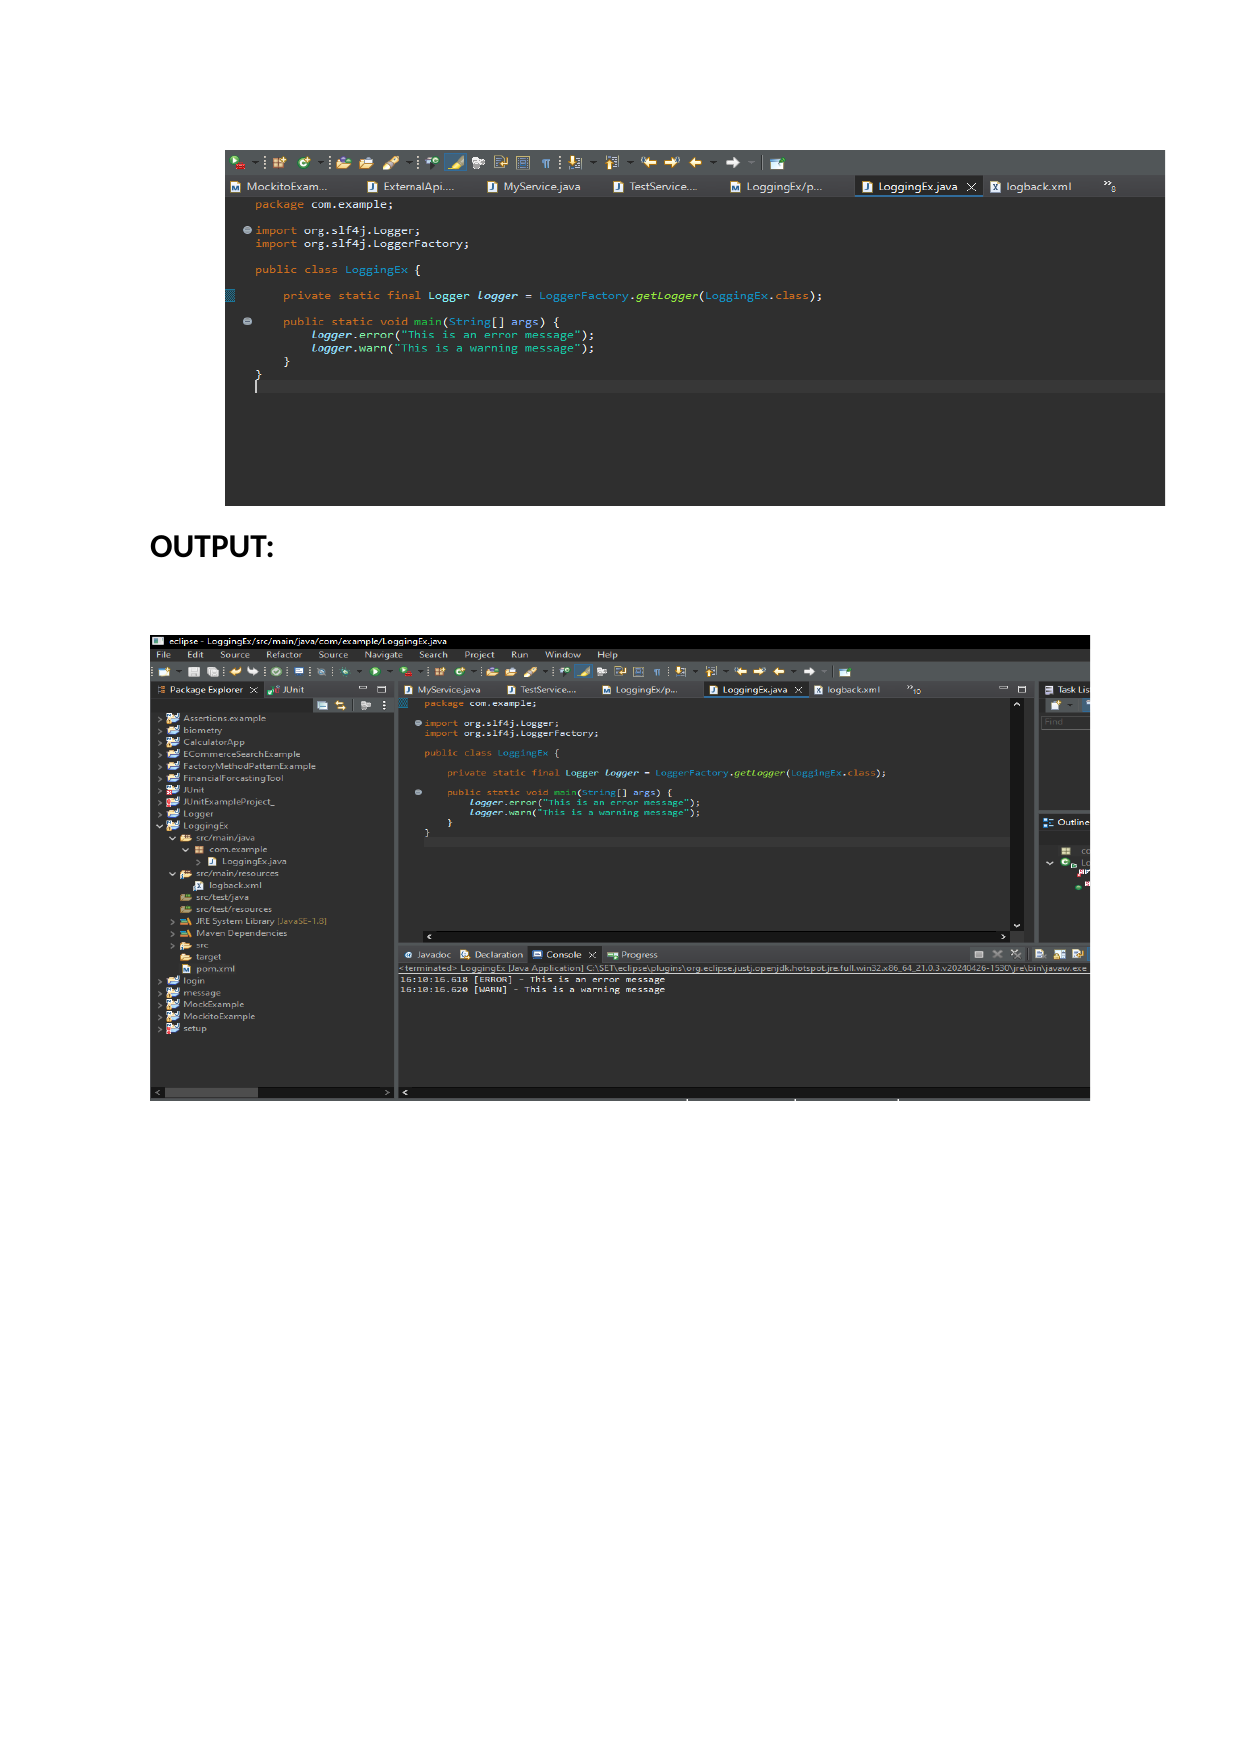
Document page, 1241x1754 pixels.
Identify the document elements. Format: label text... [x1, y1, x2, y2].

picture [150, 635, 1091, 1101]
picture [225, 150, 1166, 506]
text OUTPUT: [150, 525, 1090, 565]
